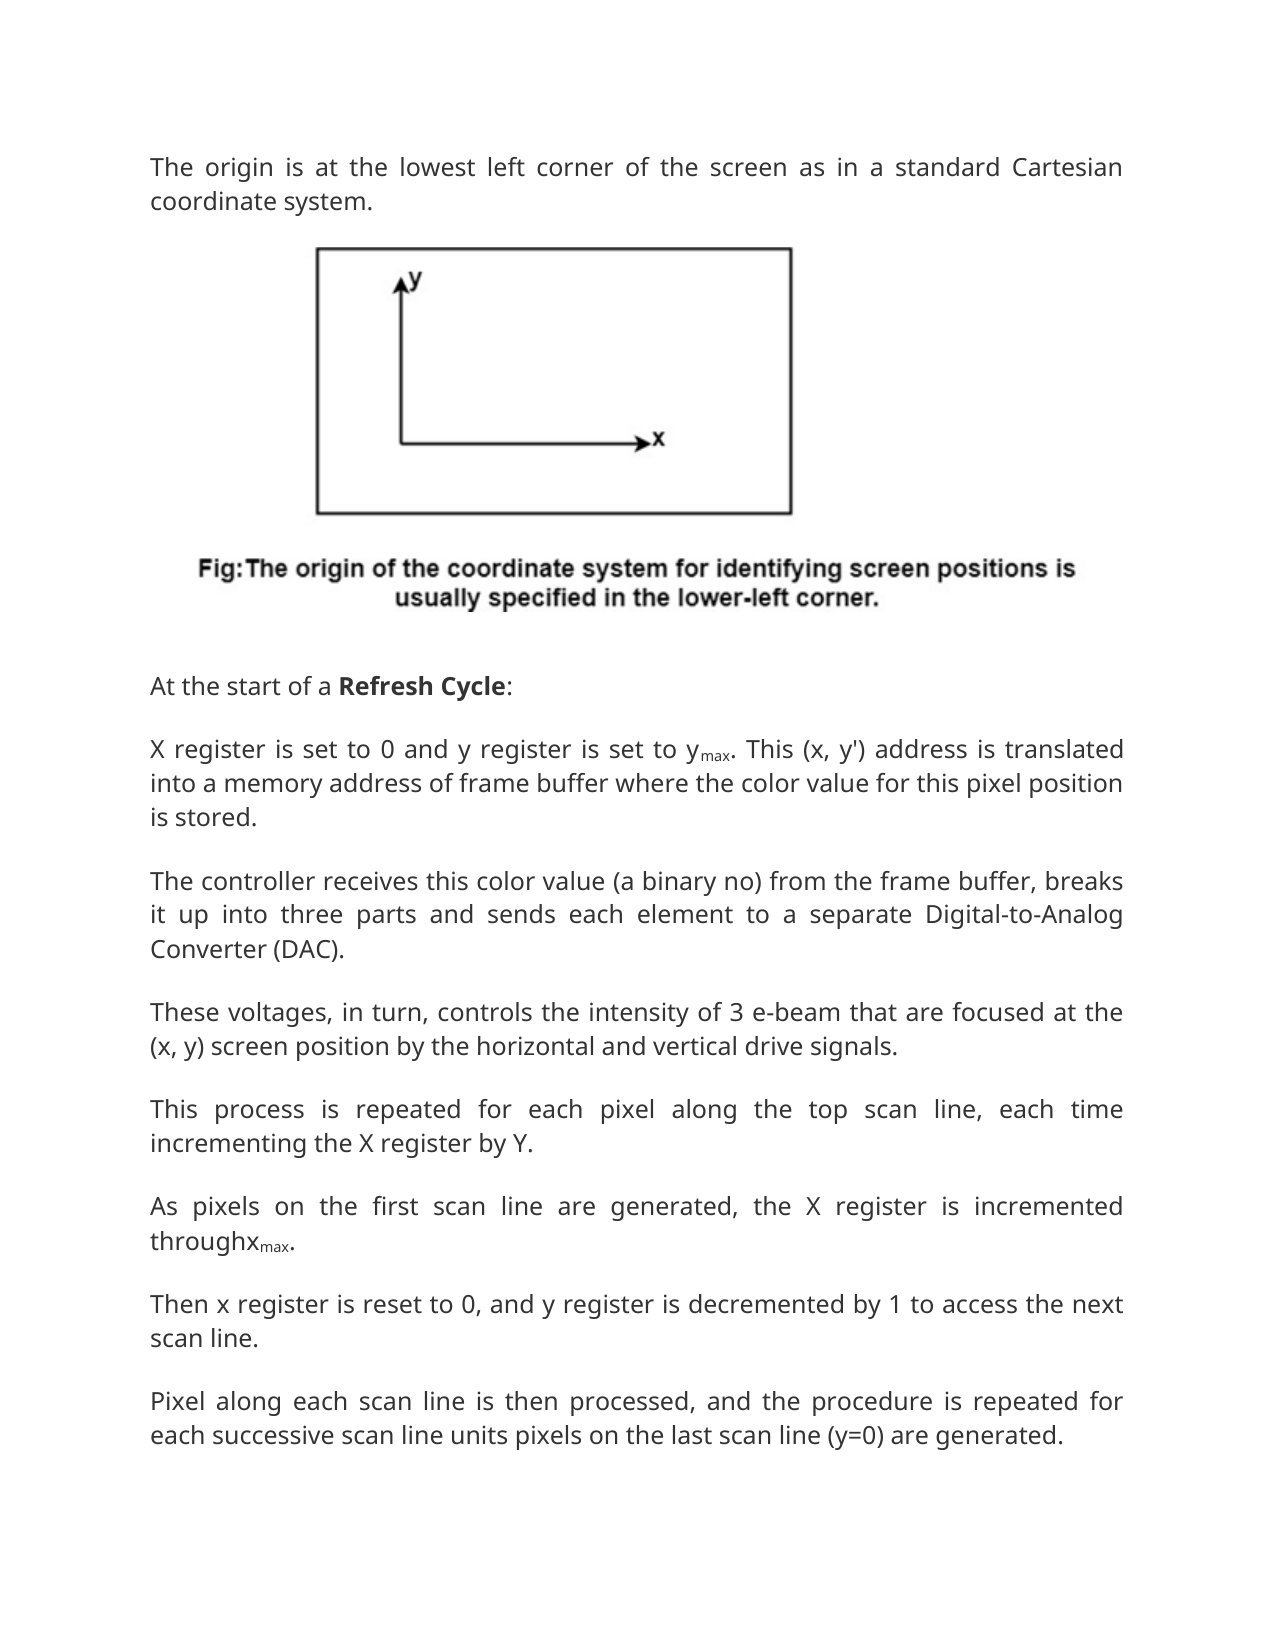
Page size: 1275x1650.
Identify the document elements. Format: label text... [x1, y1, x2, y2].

text The origin is at the lowest left corner of the screen as in a standard Cartesian coordinate system. [150, 150, 1125, 218]
text This process is repeated for each pixel along the top scan line, each time incrementing the X register by Y. [150, 1092, 1125, 1160]
text As pixels on the first scan line are generated, the X register is incremented throughxmax. [150, 1189, 1125, 1257]
picture [150, 247, 1125, 612]
text These voltages, in turn, controls the intensity of 3 e-beam that are focused at the (x, y) screen position by the horizontal and vertical drive signals. [150, 994, 1125, 1063]
text Then x register is reset to 0, and y register is decremented by 1 to access the next scan line. [150, 1286, 1125, 1354]
text X register is set to 0 and y register is set to ymax. This (x, y') address is translated into a memory address of frame buffer where the color value for this pixel position is stored. [150, 732, 1125, 834]
text Pixel along each scan line is then processed, and the procedure is repeated for each successive scan line units pixels on the last scan line (y=0) are generated. [150, 1384, 1125, 1452]
text The controller receives this color value (a binary no) from the frame buffer, breaks it up into three parts and sends each element to a separate Digital-to-Analog Converter (DAC). [150, 863, 1125, 965]
text At the start of a Refresh Cycle: [150, 668, 1125, 703]
